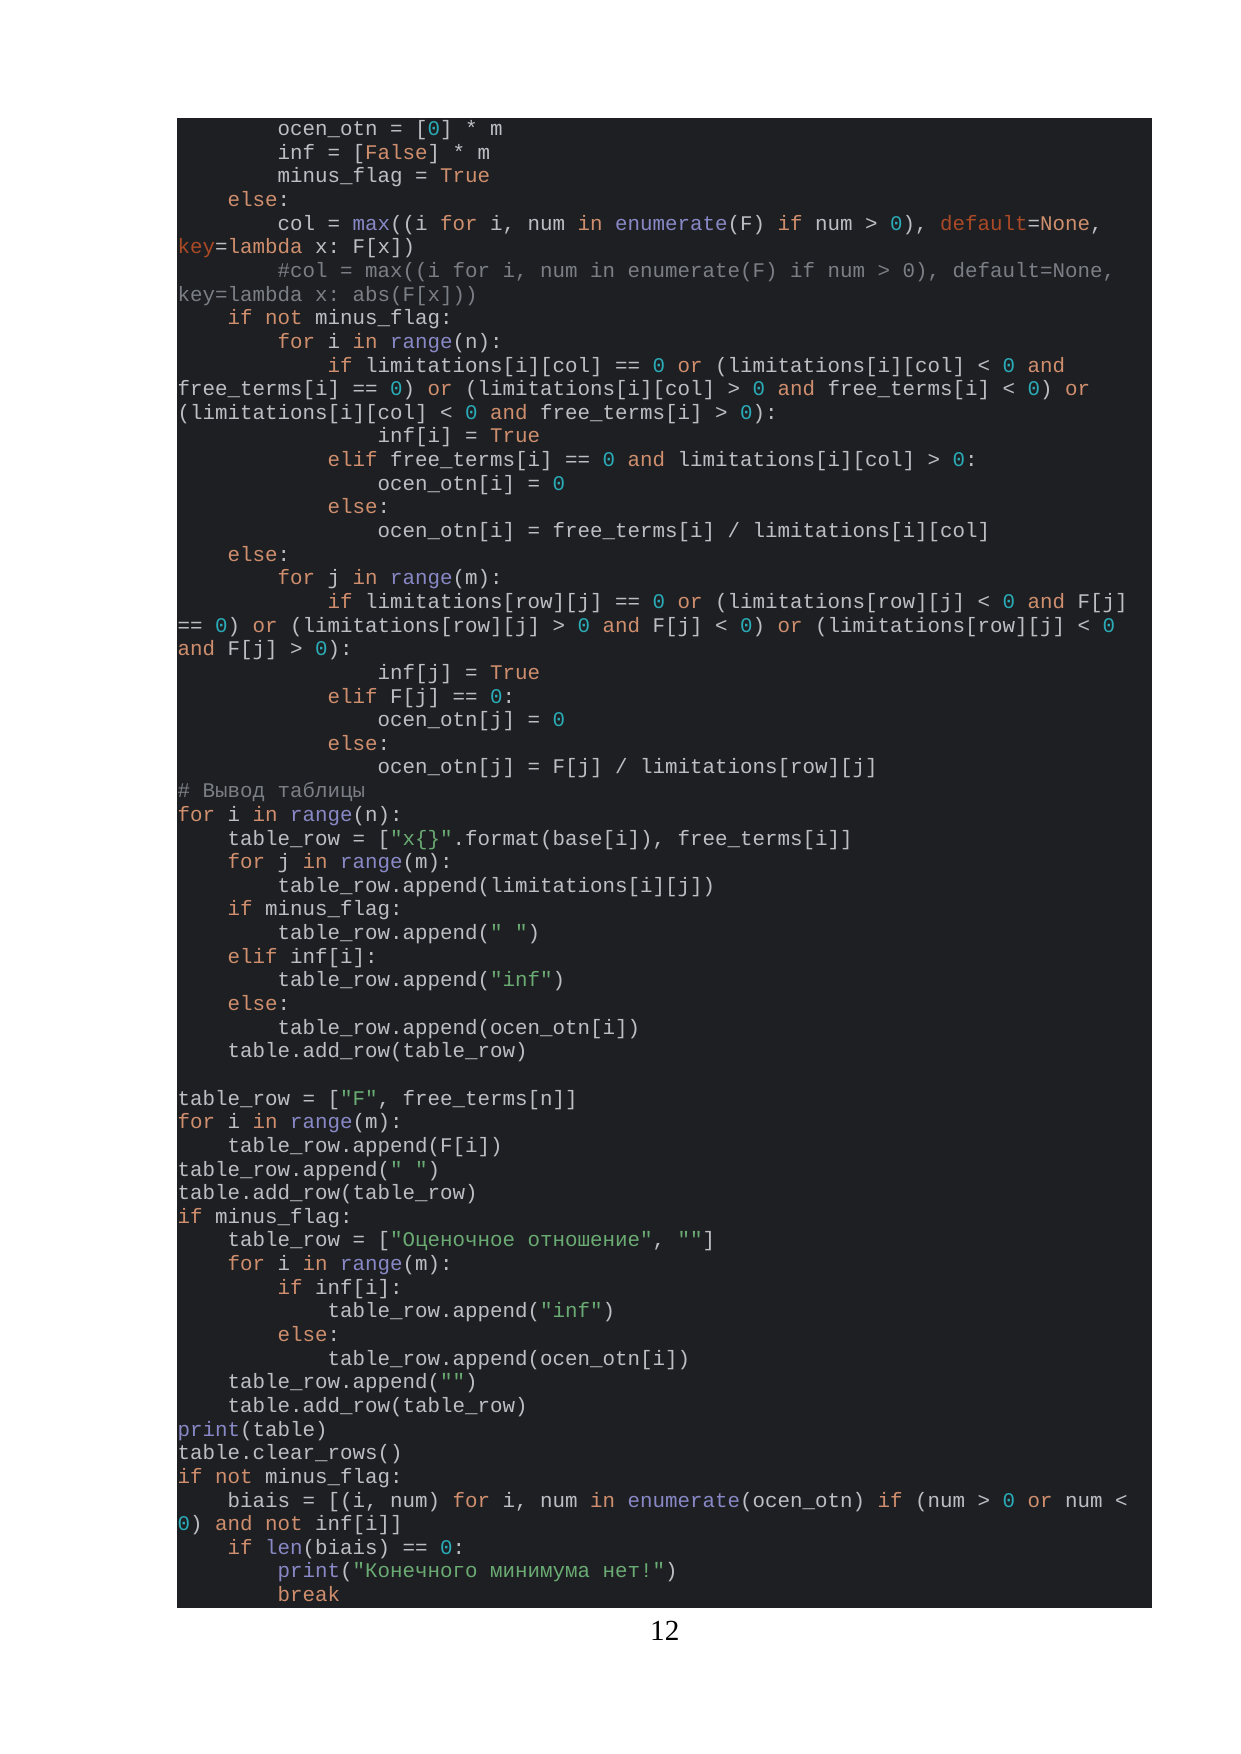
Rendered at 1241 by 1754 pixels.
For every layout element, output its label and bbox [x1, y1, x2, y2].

text [177, 118, 1152, 1608]
